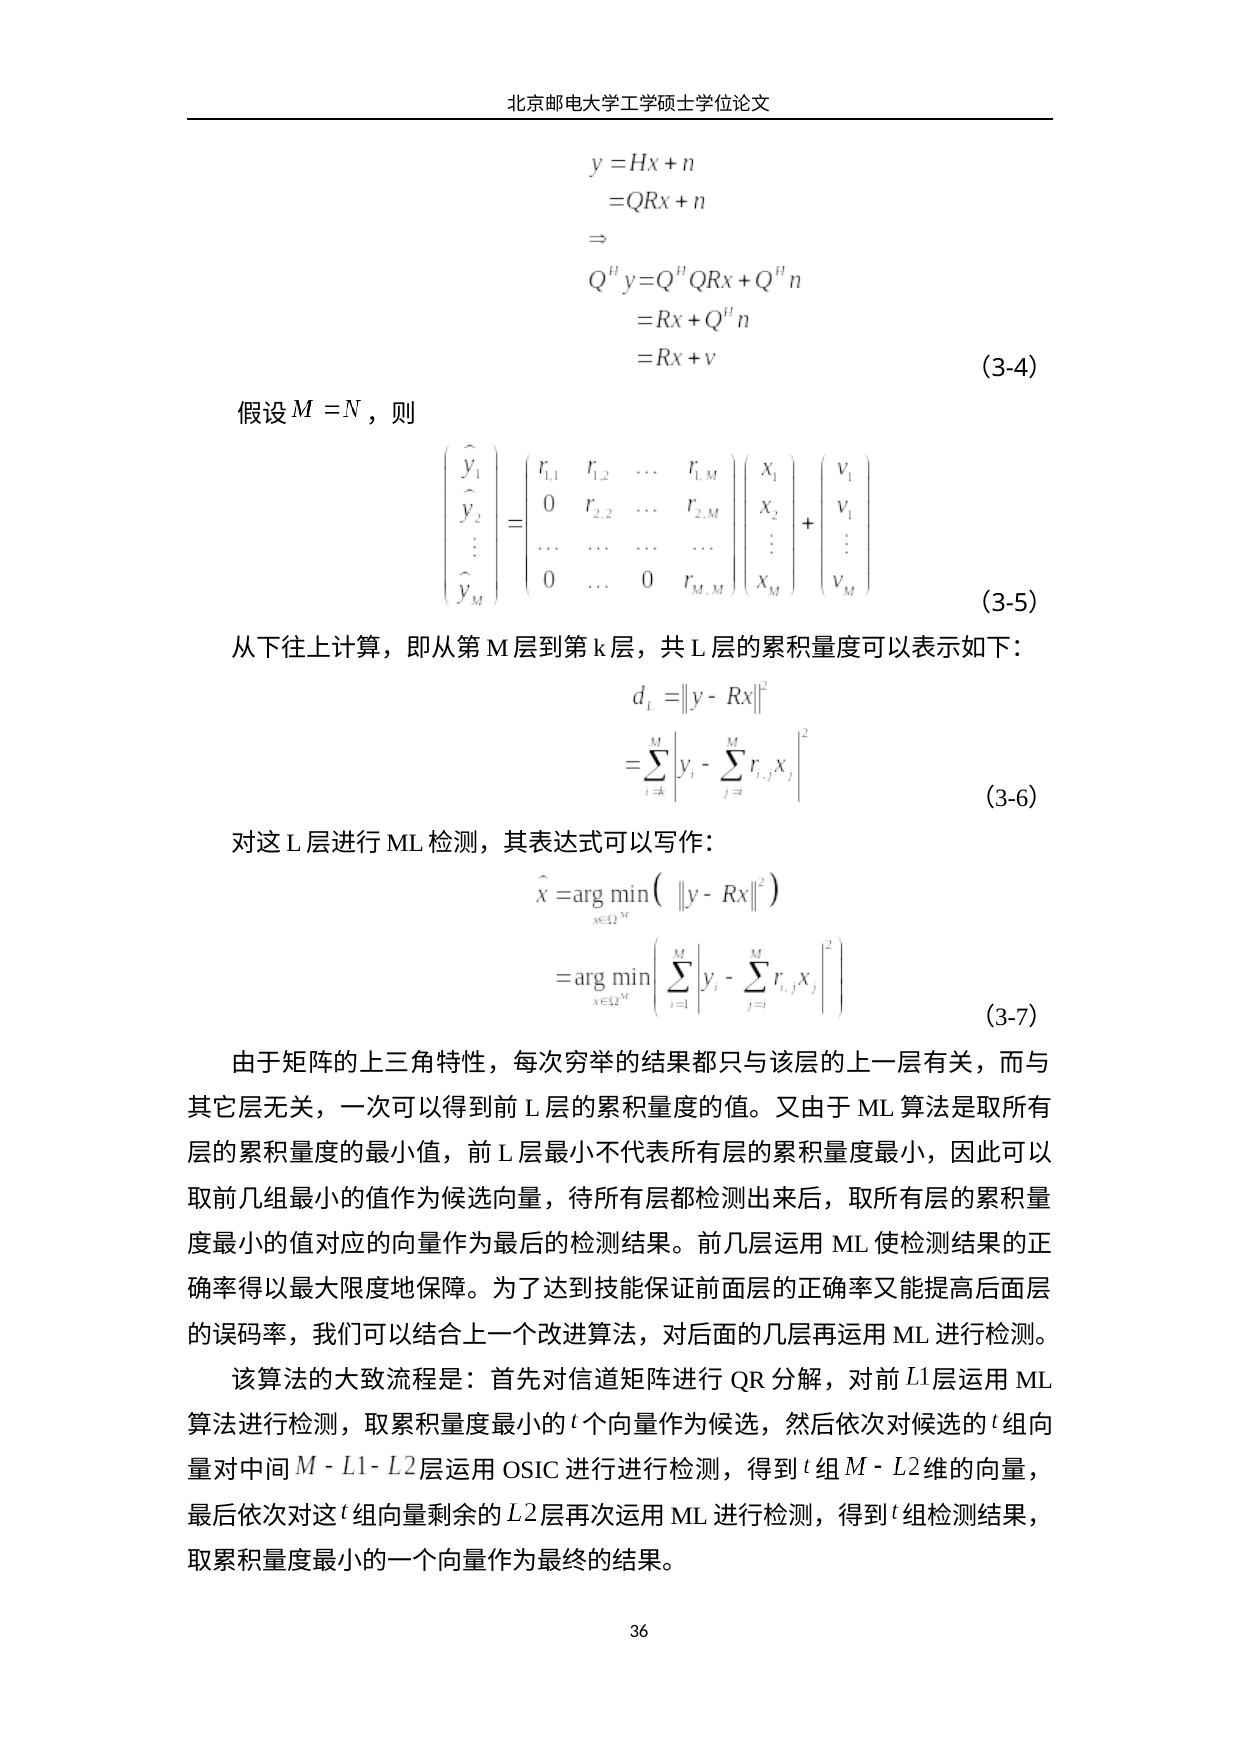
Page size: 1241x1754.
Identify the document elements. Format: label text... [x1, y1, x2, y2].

text （3-4） [187, 150, 1053, 383]
text 假设，则 [187, 392, 1053, 430]
text 对这L层进行ML检测，其表达式可以写作： [187, 823, 1053, 859]
text 该算法的大致流程是：首先对信道矩阵进行QR分解，对前层运用ML算法进行检测，取累积量度最小的个向量作为候选，然后依次对候选的组向量对中间层运用OSIC进行进行检测，得到组维的向量，最后依次对这组向量剩余的层再次运用ML进行检测，得到组检测结果，取累积量度最小的一个向量作为最终的结果。 [187, 1359, 1053, 1577]
text （3-7） [187, 868, 1053, 1033]
text （3-5） [187, 439, 1053, 619]
text 由于矩阵的上三角特性，每次穷举的结果都只与该层的上一层有关，而与其它层无关，一次可以得到前L层的累积量度的值。又由于ML算法是取所有层的累积量度的最小值，前L层最小不代表所有层的累积量度最小，因此可以取前几组最小的值作为候选向量，待所有层都检测出来后，取所有层的累积量度最小的值对应的向量作为最后的检测结果。前几层运用ML使检测结果的正确率得以最大限度地保障。为了达到技能保证前面层的正确率又能提高后面层的误码率，我们可以结合上一个改进算法，对后面的几层再运用ML进行检测。 [187, 1042, 1053, 1350]
text （3-6） [187, 673, 1053, 814]
text 从下往上计算，即从第M层到第k层，共L层的累积量度可以表示如下： [187, 628, 1053, 664]
